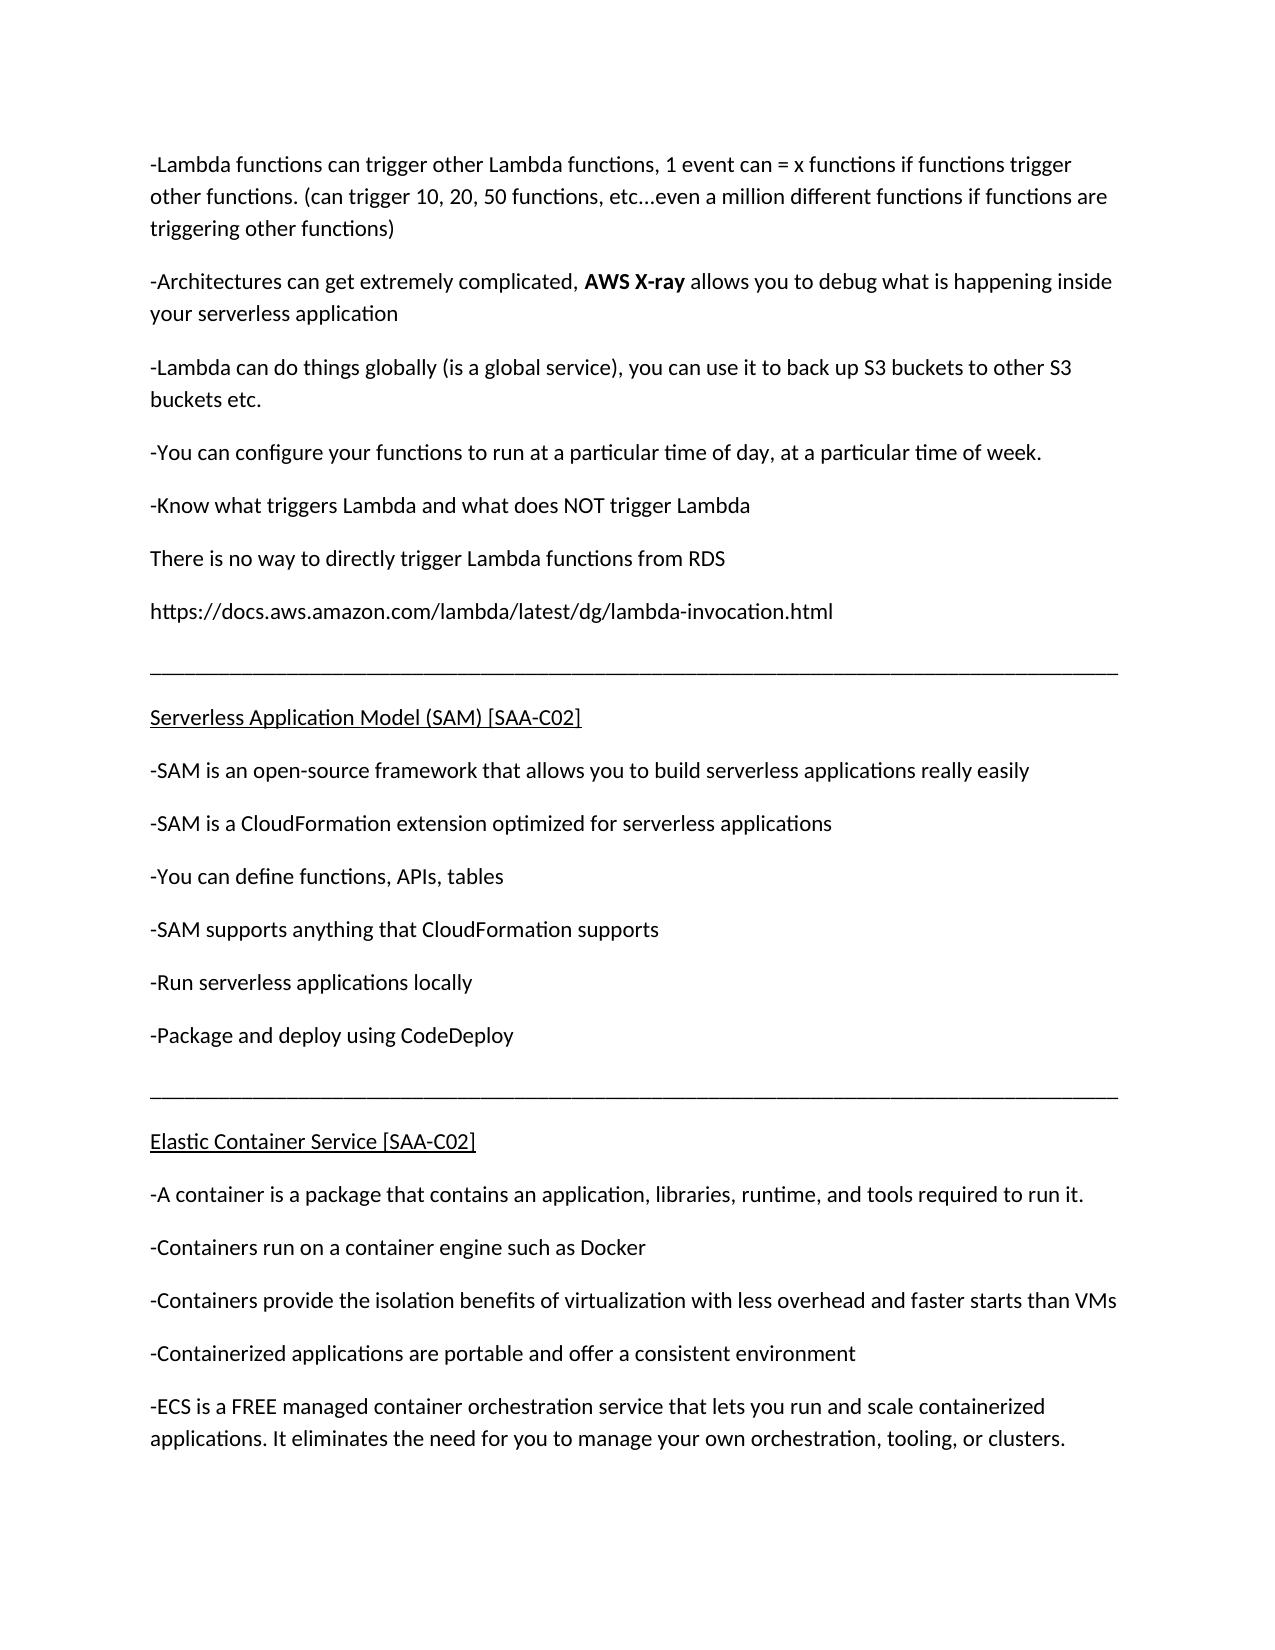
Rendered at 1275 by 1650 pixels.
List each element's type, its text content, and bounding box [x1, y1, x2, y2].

text _____________________________________________________________________________________ [150, 650, 1125, 678]
text -Containerized applications are portable and offer a consistent environment [150, 1339, 1125, 1367]
text Elastic Container Service [SAA-C02] [150, 1127, 1125, 1155]
text -You can configure your functions to run at a particular time of day, at a particular time of week. [150, 438, 1125, 466]
text -Package and deploy using CodeDeploy [150, 1021, 1125, 1049]
text -SAM is a CloudFormation extension optimized for serverless applications [150, 809, 1125, 837]
text -Containers run on a container engine such as Docker [150, 1233, 1125, 1261]
text -SAM supports anything that CloudFormation supports [150, 915, 1125, 943]
text -ECS is a FREE managed container orchestration service that lets you run and scale containerized applications. It eliminates the need for you to manage your own orchestration, tooling, or clusters. [150, 1392, 1125, 1452]
text _____________________________________________________________________________________ [150, 1074, 1125, 1102]
text Serverless Application Model (SAM) [SAA-C02] [150, 703, 1125, 731]
text -Containers provide the isolation benefits of virtualization with less overhead and faster starts than VMs [150, 1286, 1125, 1314]
text -Lambda can do things globally (is a global service), you can use it to back up S3 buckets to other S3 buckets etc. [150, 353, 1125, 413]
text -You can define functions, APIs, tables [150, 862, 1125, 890]
text -Run serverless applications locally [150, 968, 1125, 996]
text -A container is a package that contains an application, libraries, runtime, and tools required to run it. [150, 1180, 1125, 1208]
text -SAM is an open-source framework that allows you to build serverless applications really easily [150, 756, 1125, 784]
text -Architectures can get extremely complicated, AWS X-ray allows you to debug what is happening inside your serverless application [150, 267, 1125, 328]
text -Lambda functions can trigger other Lambda functions, 1 event can = x functions if functions trigger other functions. (can trigger 10, 20, 50 functions, etc...even a million different functions if functions are triggering other functions) [150, 150, 1125, 242]
text There is no way to directly trigger Lambda functions from RDS [150, 544, 1125, 572]
text -Know what triggers Lambda and what does NOT trigger Lambda [150, 491, 1125, 519]
text https://docs.aws.amazon.com/lambda/latest/dg/lambda-invocation.html [150, 597, 1125, 625]
